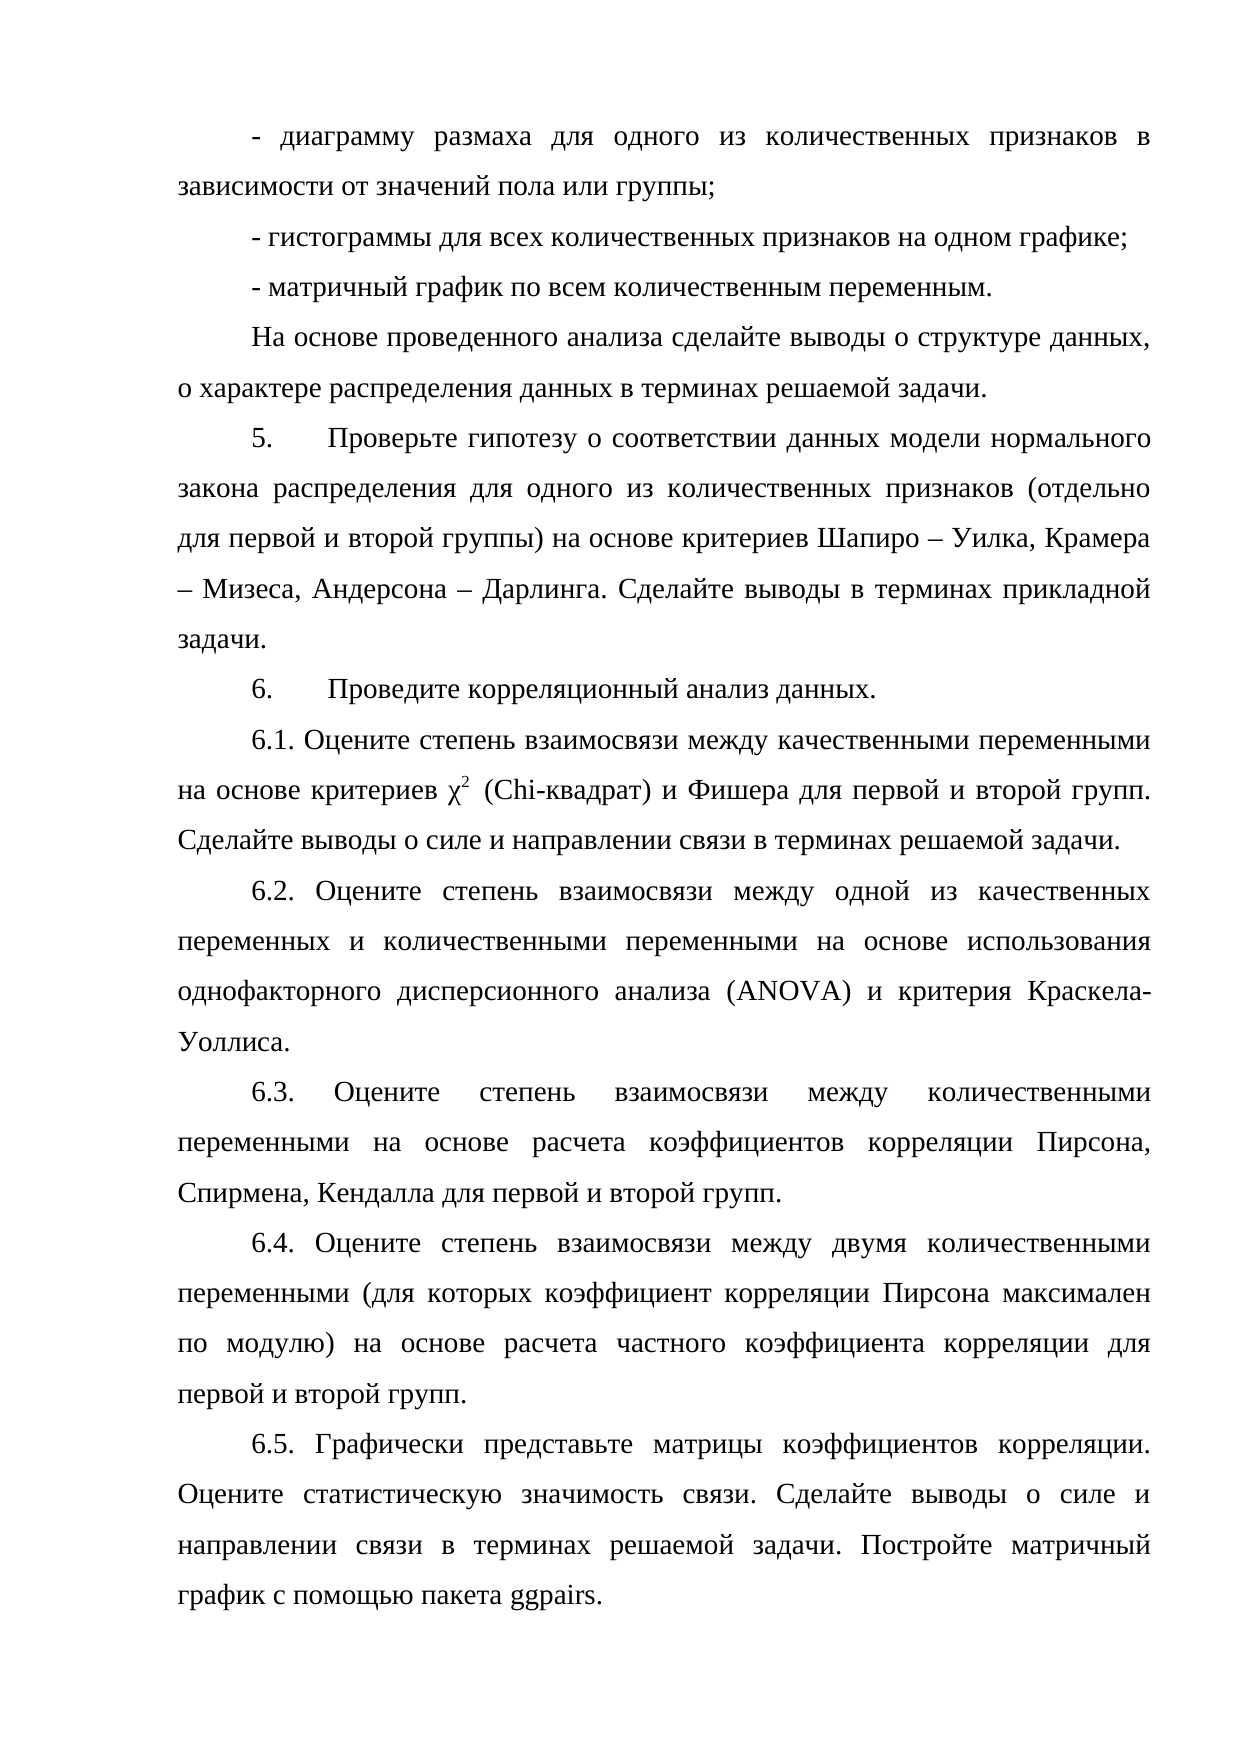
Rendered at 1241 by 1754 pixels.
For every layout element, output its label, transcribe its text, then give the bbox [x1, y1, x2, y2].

text На основе проведенного анализа сделайте выводы о структуре данных, о характере распределения данных в терминах решаемой задачи. [177, 319, 1152, 403]
text - гистограммы для всех количественных признаков на одном графике; [177, 219, 1152, 252]
text 6.1. Оцените степень взаимосвязи между качественными переменными на основе критериев χ2 (Chi-квадрат) и Фишера для первой и второй групп. Сделайте выводы о силе и направлении связи в терминах решаемой задачи. [177, 722, 1152, 856]
text 6.5. Графически представьте матрицы коэффициентов корреляции. Оцените статистическую значимость связи. Сделайте выводы о силе и направлении связи в терминах решаемой задачи. Постройте матричный график с помощью пакета ggpairs. [177, 1426, 1152, 1611]
text - матричный график по всем количественным переменным. [177, 269, 1152, 303]
text 6.3. Оцените степень взаимосвязи между количественными переменными на основе расчета коэффициентов корреляции Пирсона, Спирмена, Кендалла для первой и второй групп. [177, 1074, 1152, 1208]
list Проверьте гипотезу о соответствии данных модели нормального закона распределения для одного из количественных признаков (отдельно для первой и второй группы) на основе критериев Шапиро – Уилка, Крамера – Мизеса, Андерсона – Дарлинга. Cделайте выводы в терминах прикладной задачи. [177, 420, 1152, 655]
text 6.2. Оцените степень взаимосвязи между одной из качественных переменных и количественными переменными на основе использования однофакторного дисперсионного анализа (ANOVA) и критерия Краскела-Уоллиса. [177, 873, 1152, 1057]
text 6.4. Оцените степень взаимосвязи между двумя количественными переменными (для которых коэффициент корреляции Пирсона максимален по модулю) на основе расчета частного коэффициента корреляции для первой и второй групп. [177, 1225, 1152, 1409]
text - диаграмму размаха для одного из количественных признаков в зависимости от значений пола или группы; [177, 118, 1152, 202]
list Проведите корреляционный анализ данных. [177, 672, 1152, 705]
